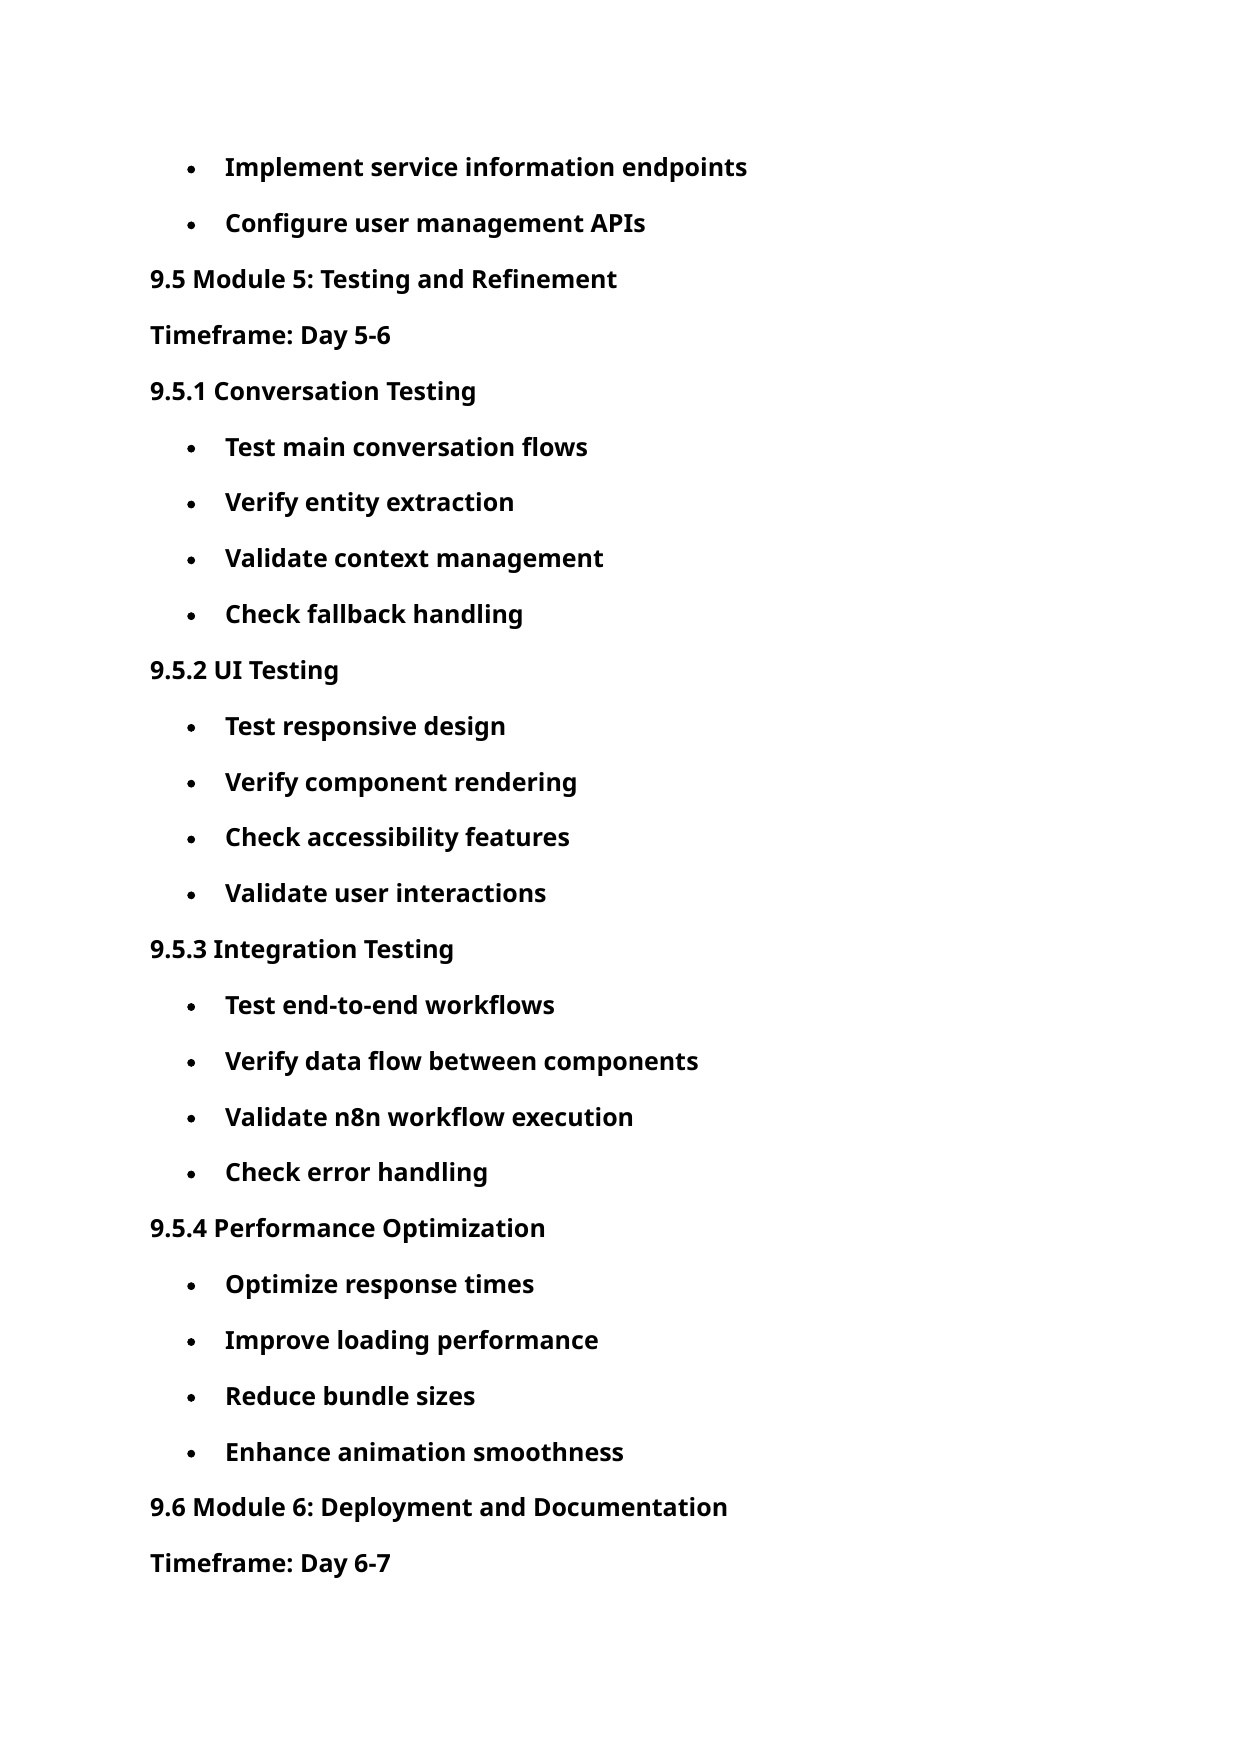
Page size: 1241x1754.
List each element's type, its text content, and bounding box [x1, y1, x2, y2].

text Timeframe: Day 6-7 [150, 1546, 1090, 1580]
list Reduce bundle sizes [187, 1378, 1090, 1412]
text 9.6 Module 6: Deployment and Documentation [150, 1490, 1090, 1524]
list Implement service information endpoints [187, 150, 1090, 184]
list Validate user interactions [187, 876, 1090, 910]
list Test responsive design [187, 708, 1090, 742]
text 9.5.1 Conversation Testing [150, 373, 1090, 407]
list Configure user management APIs [187, 206, 1090, 240]
list Verify component rendering [187, 764, 1090, 798]
list Verify entity extraction [187, 485, 1090, 519]
text 9.5 Module 5: Testing and Refinement [150, 262, 1090, 296]
list Check accessibility features [187, 820, 1090, 854]
list Validate context management [187, 541, 1090, 575]
text Timeframe: Day 5-6 [150, 317, 1090, 352]
list Verify data flow between components [187, 1043, 1090, 1077]
text 9.5.2 UI Testing [150, 652, 1090, 687]
list Enhance animation smoothness [187, 1434, 1090, 1468]
list Improve loading performance [187, 1322, 1090, 1357]
list Optimize response times [187, 1267, 1090, 1301]
list Test end-to-end workflows [187, 987, 1090, 1022]
list Validate n8n workflow execution [187, 1099, 1090, 1133]
text 9.5.4 Performance Optimization [150, 1211, 1090, 1245]
list Check fallback handling [187, 597, 1090, 631]
list Check error handling [187, 1155, 1090, 1189]
text 9.5.3 Integration Testing [150, 932, 1090, 966]
list Test main conversation flows [187, 429, 1090, 463]
